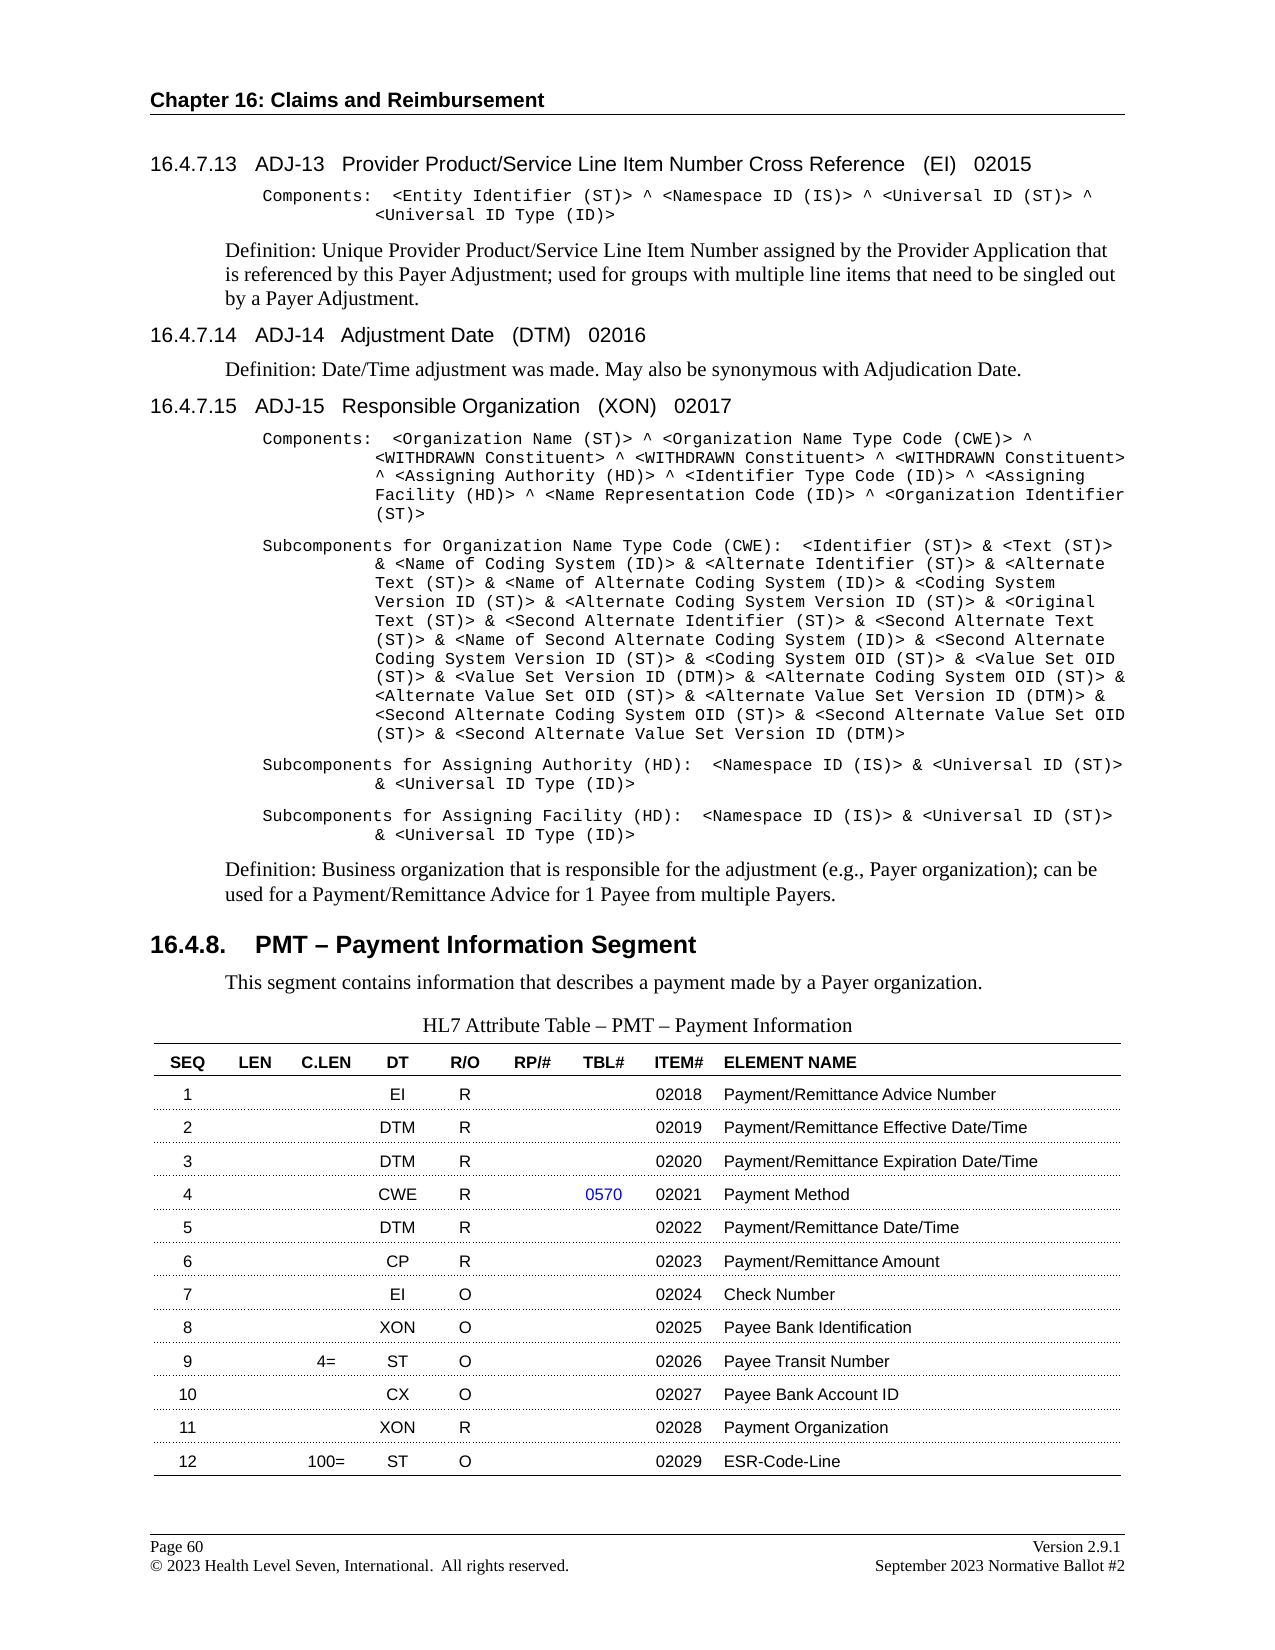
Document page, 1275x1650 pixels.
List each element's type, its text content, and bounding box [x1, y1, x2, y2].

text Components: <Organization Name (ST)> ^ <Organization Name Type Code (CWE)> ^ <WITHDRAWN Constituent> ^ <WITHDRAWN Constituent> ^ <WITHDRAWN Constituent> ^ <Assigning Authority (HD)> ^ <Identifier Type Code (ID)> ^ <Assigning Facility (HD)> ^ <Name Representation Code (ID)> ^ <Organization Identifier (ST)> [262, 430, 1125, 524]
text Definition: Date/Time adjustment was made. May also be synonymous with Adjudication Date. [225, 357, 1125, 381]
text Definition: Unique Provider Product/Service Line Item Number assigned by the Provider Application that is referenced by this Payer Adjustment; used for groups with multiple line items that need to be singled out by a Payer Adjustment. [225, 238, 1125, 310]
subtitle ADJ-13 Provider Product/Service Line Item Number Cross Reference (EI) 02015 [150, 152, 1125, 176]
subtitle PMT – Payment Information Segment [150, 931, 1125, 959]
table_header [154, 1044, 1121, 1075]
text Subcomponents for Assigning Authority (HD): <Namespace ID (IS)> & <Universal ID (ST)> & <Universal ID Type (ID)> [262, 757, 1125, 795]
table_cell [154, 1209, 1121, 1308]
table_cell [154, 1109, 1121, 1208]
text Definition: Business organization that is responsible for the adjustment (e.g., Payer organization); can be used for a Payment/Remittance Advice for 1 Payee from multiple Payers. [225, 857, 1125, 906]
subtitle ADJ-14 Adjustment Date (DTM) 02016 [150, 323, 1125, 347]
subtitle ADJ-15 Responsible Organization (XON) 02017 [150, 394, 1125, 418]
text This segment contains information that describes a payment made by a Payer organization. [225, 970, 1125, 994]
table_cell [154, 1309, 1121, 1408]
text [262, 188, 1125, 226]
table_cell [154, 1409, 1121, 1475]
text Subcomponents for Organization Name Type Code (CWE): <Identifier (ST)> & <Text (ST)> & <Name of Coding System (ID)> & <Alternate Identifier (ST)> & <Alternate Text (ST)> & <Name of Alternate Coding System (ID)> & <Coding System Version ID (ST)> & <Alternate Coding System Version ID (ST)> & <Original Text (ST)> & <Second Alternate Identifier (ST)> & <Second Alternate Text (ST)> & <Name of Second Alternate Coding System (ID)> & <Second Alternate Coding System Version ID (ST)> & <Coding System OID (ST)> & <Value Set OID (ST)> & <Value Set Version ID (DTM)> & <Alternate Coding System OID (ST)> & <Alternate Value Set OID (ST)> & <Alternate Value Set Version ID (DTM)> & <Second Alternate Coding System OID (ST)> & <Second Alternate Value Set OID (ST)> & <Second Alternate Value Set Version ID (DTM)> [262, 537, 1125, 744]
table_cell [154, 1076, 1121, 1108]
text HL7 Attribute Table – PMT – Payment Information [150, 1012, 1125, 1037]
text Subcomponents for Assigning Facility (HD): <Namespace ID (IS)> & <Universal ID (ST)> & <Universal ID Type (ID)> [262, 807, 1125, 845]
